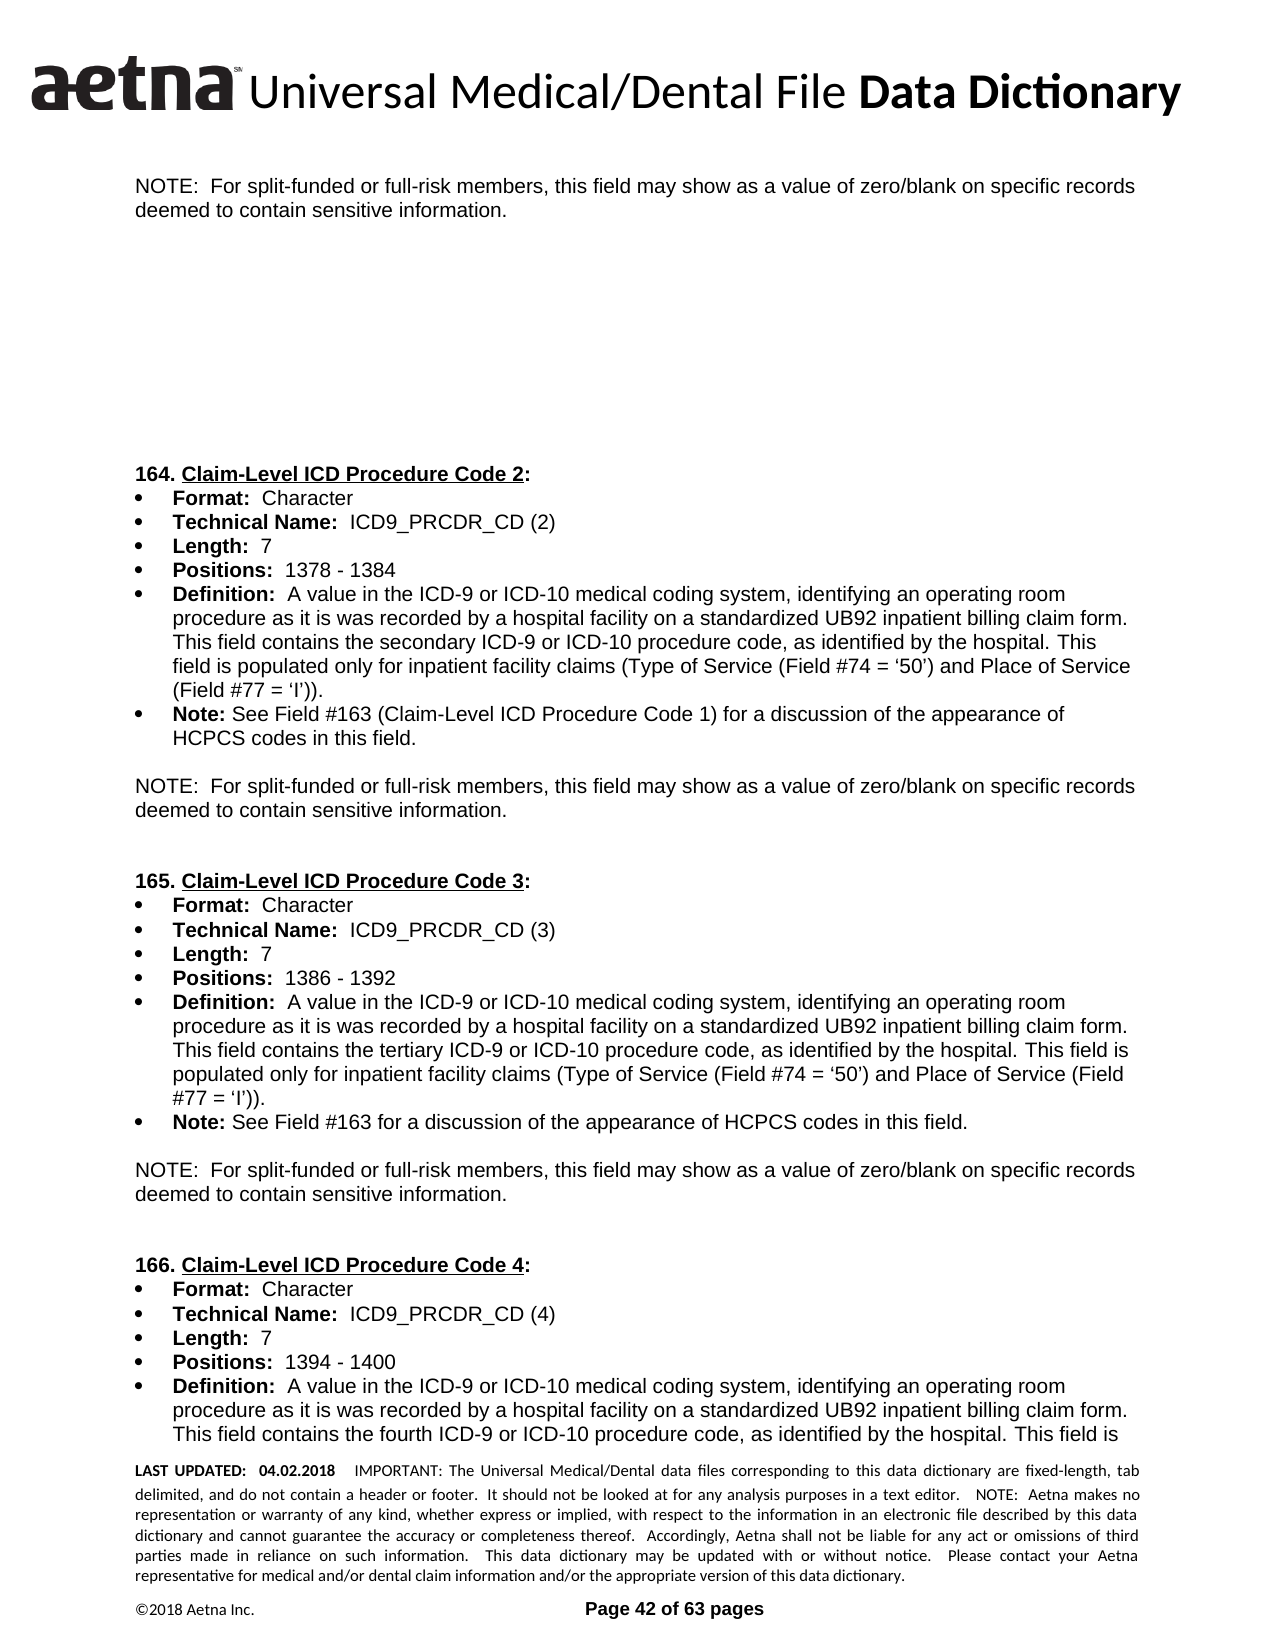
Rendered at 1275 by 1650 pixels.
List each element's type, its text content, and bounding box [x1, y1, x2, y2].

text 164. Claim-Level ICD Procedure Code 2: [126, 461, 1140, 485]
list Format: Character [135, 893, 1140, 917]
list Positions: 1386 - 1392 [135, 966, 1140, 989]
list Format: Character [135, 1277, 1140, 1301]
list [135, 1373, 1140, 1446]
list Definition: A value in the ICD-9 or ICD-10 medical coding system, identifying an operating room procedure as it is was recorded by a hospital facility on a standardized UB92 inpatient billing claim form. This field contains the secondary ICD-9 or ICD-10 procedure code, as identified by the hospital. This field is populated only for inpatient facility claims (Type of Service (Field #74 = ‘50’) and Place of Service (Field #77 = ‘I’)). [135, 582, 1140, 702]
list Definition: A value in the ICD-9 or ICD-10 medical coding system, identifying an operating room procedure as it is was recorded by a hospital facility on a standardized UB92 inpatient billing claim form. This field contains the tertiary ICD-9 or ICD-10 procedure code, as identified by the hospital. This field is populated only for inpatient facility claims (Type of Service (Field #74 = ‘50’) and Place of Service (Field #77 = ‘I’)). [135, 989, 1140, 1109]
list Positions: 1394 - 1400 [135, 1349, 1140, 1373]
list Length: 7 [135, 941, 1140, 966]
text 165. Claim-Level ICD Procedure Code 3: [126, 869, 1140, 893]
list Length: 7 [135, 1325, 1140, 1349]
list Positions: 1378 - 1384 [135, 558, 1140, 582]
list Technical Name: ICD9_PRCDR_CD (4) [135, 1301, 1140, 1325]
list Note: See Field #163 (Claim-Level ICD Procedure Code 1) for a discussion of the appearance of HCPCS codes in this field. [135, 702, 1140, 749]
list Technical Name: ICD9_PRCDR_CD (2) [135, 509, 1140, 533]
list Technical Name: ICD9_PRCDR_CD (3) [135, 917, 1140, 941]
text 166. Claim-Level ICD Procedure Code 4: [126, 1253, 1140, 1277]
list Format: Character [135, 485, 1140, 509]
list Length: 7 [135, 533, 1140, 558]
list Note: See Field #163 for a discussion of the appearance of HCPCS codes in this field. [135, 1109, 1140, 1133]
